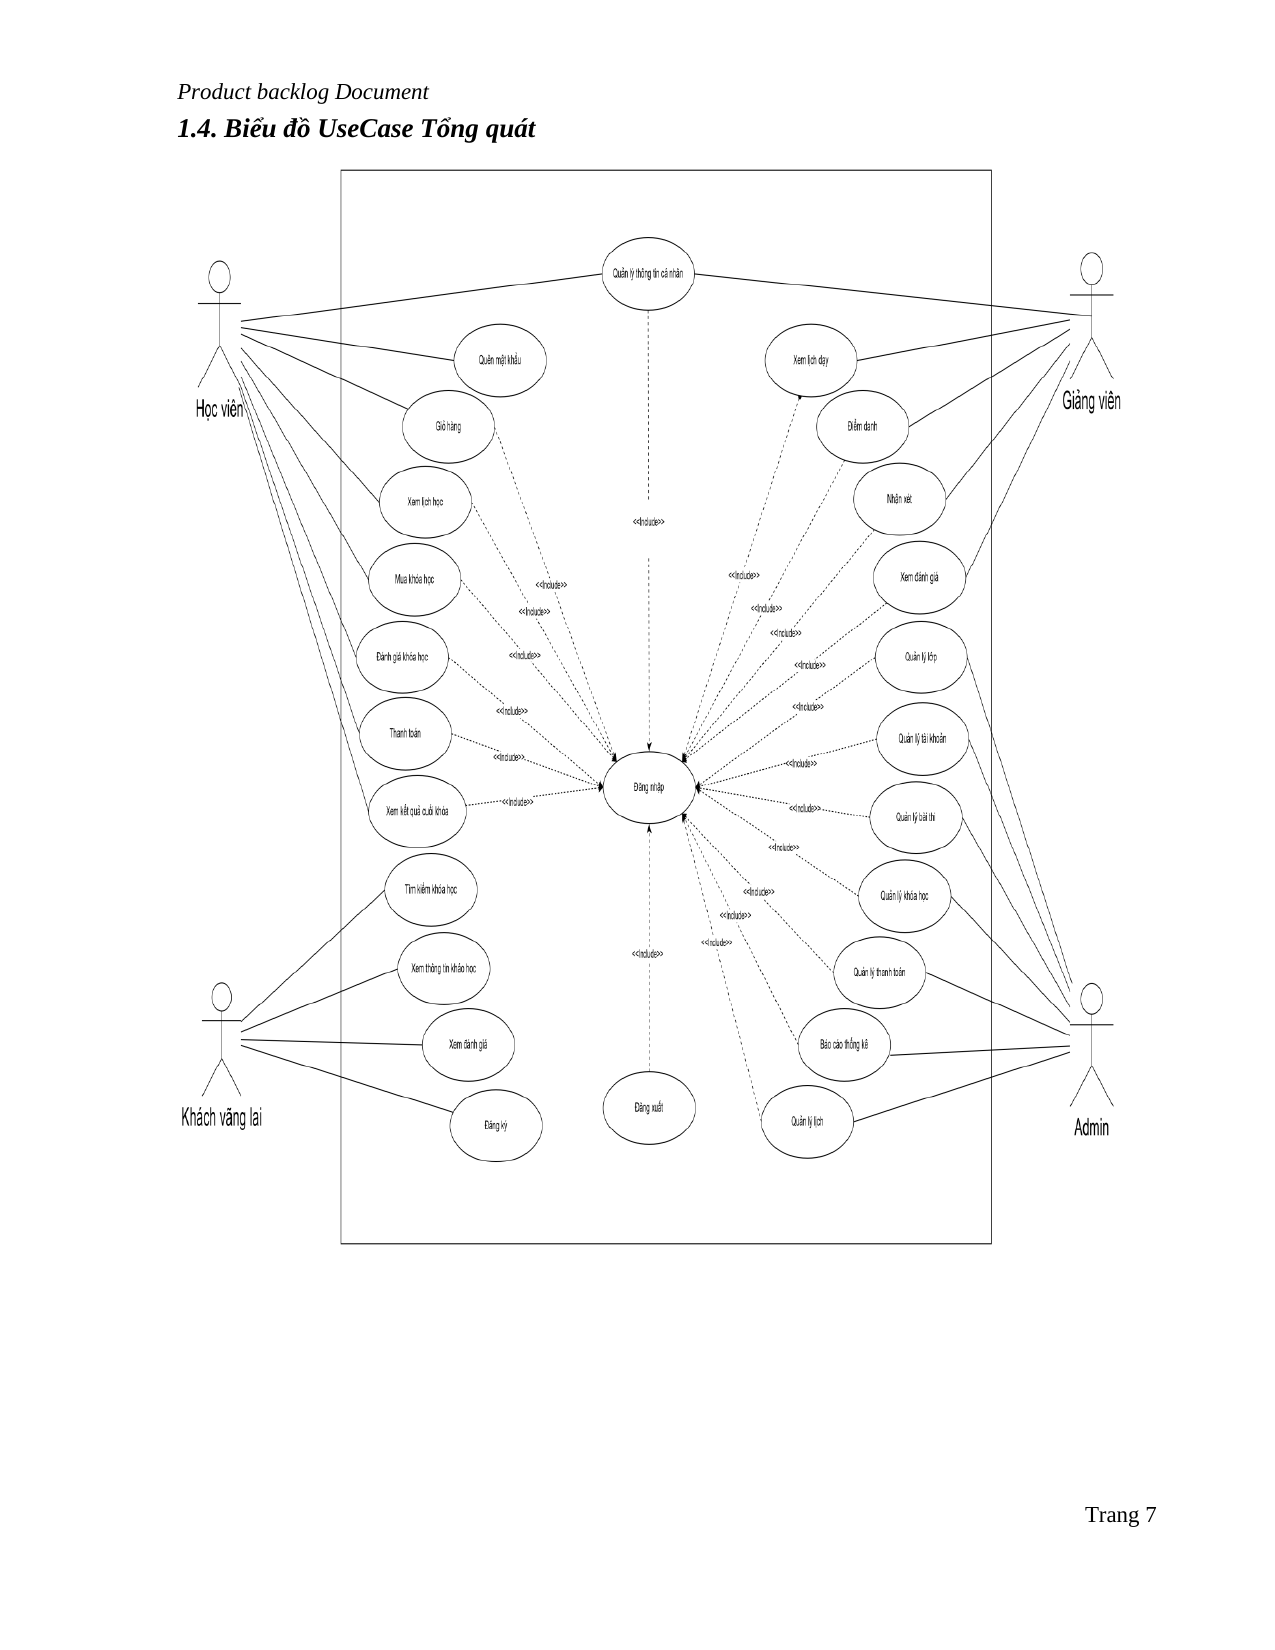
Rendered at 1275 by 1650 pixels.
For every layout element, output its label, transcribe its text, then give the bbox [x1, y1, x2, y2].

picture [177, 159, 1126, 1254]
subtitle Biểu đồ UseCase Tổng quát [177, 112, 1156, 144]
